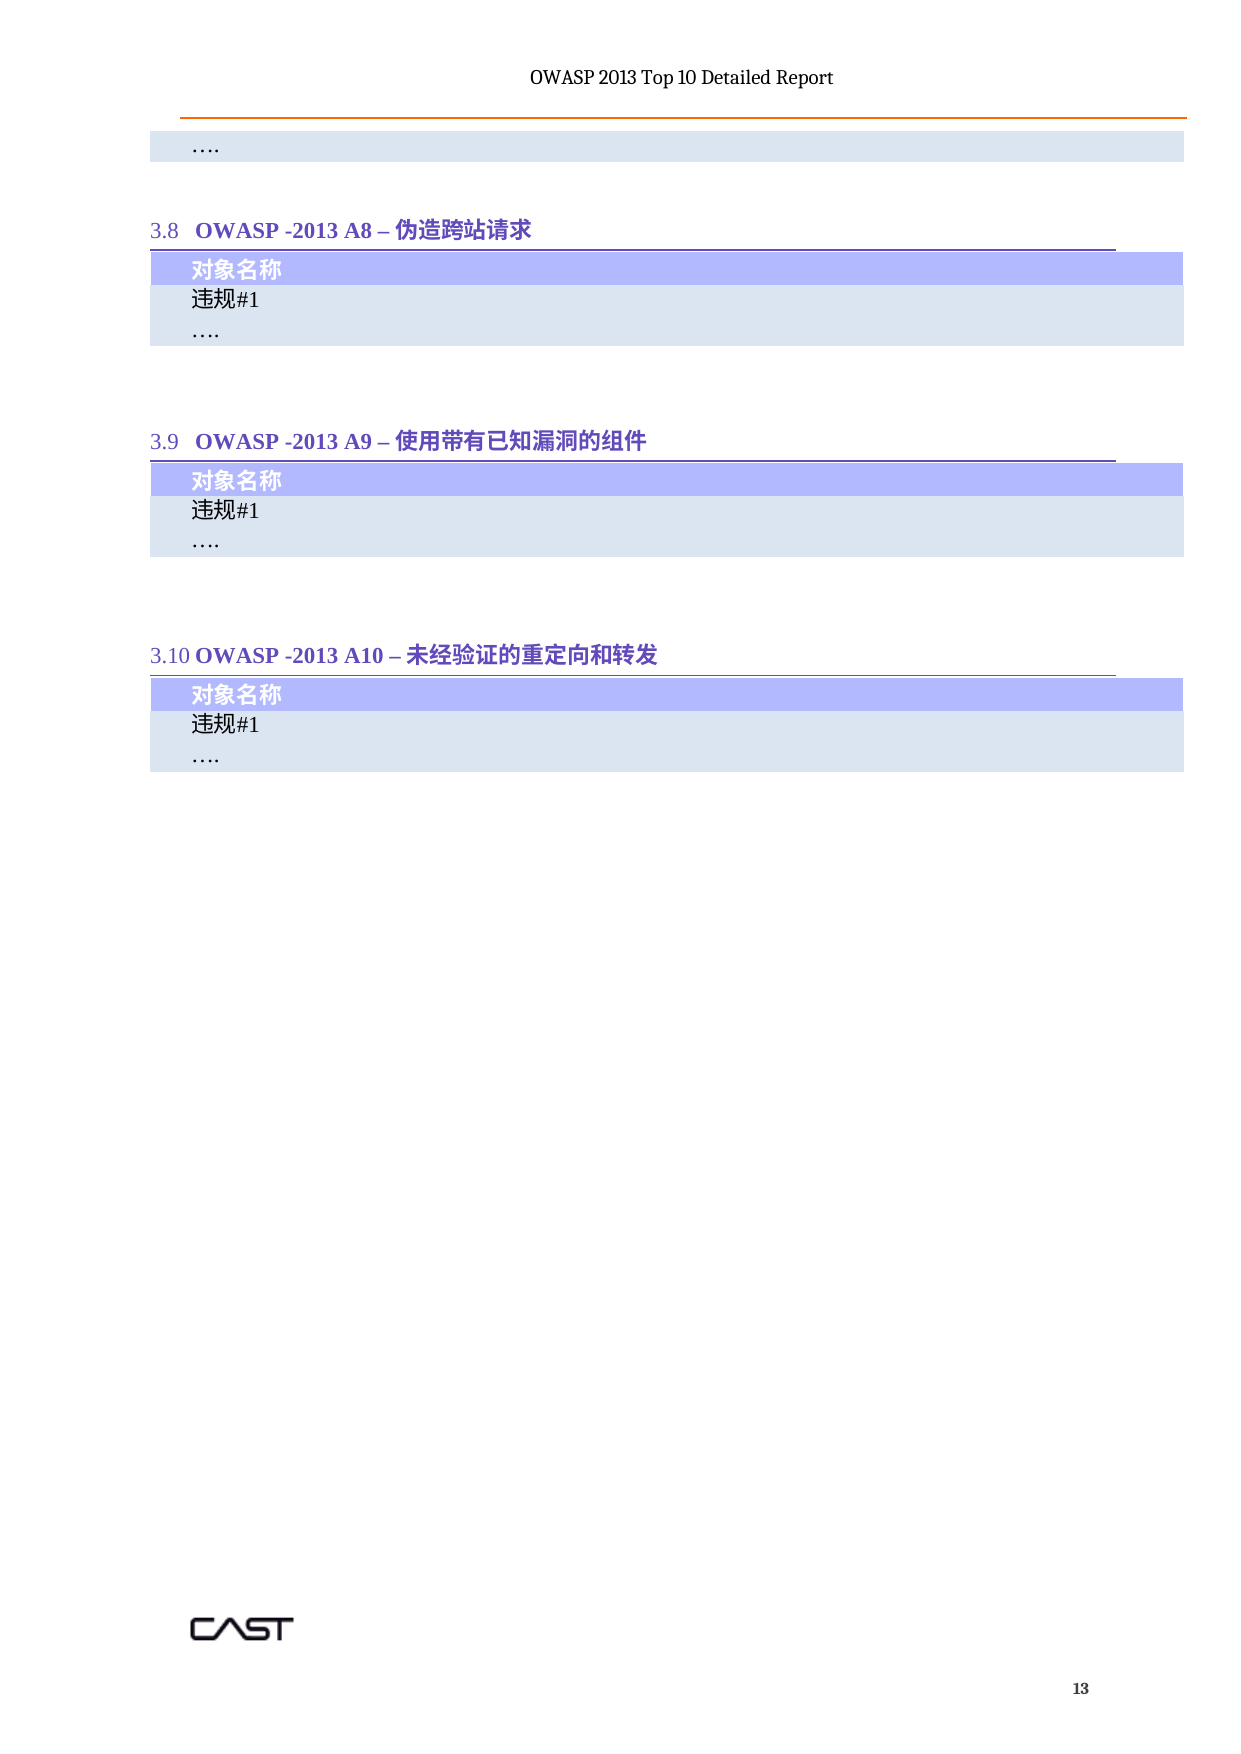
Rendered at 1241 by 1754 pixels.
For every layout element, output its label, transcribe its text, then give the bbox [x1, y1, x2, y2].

picture [179, 1606, 304, 1651]
table_cell …. [150, 527, 1184, 557]
table_cell 违规#1 [150, 496, 1184, 527]
table_cell 违规#1 [150, 285, 1184, 316]
table_cell 违规#1 [150, 711, 1184, 741]
table_header 对象名称 [151, 678, 1183, 711]
table_cell …. [150, 316, 1184, 346]
table_cell …. [150, 131, 1184, 162]
subtitle OWASP -2013 A8 – 伪造跨站请求 [150, 212, 1116, 249]
subtitle OWASP -2013 A10 – 未经验证的重定向和转发 [150, 637, 1116, 675]
subtitle OWASP -2013 A9 – 使用带有已知漏洞的组件 [150, 423, 1116, 460]
table_cell …. [150, 741, 1184, 772]
table_header 对象名称 [151, 252, 1183, 285]
table_header 对象名称 [151, 463, 1183, 496]
